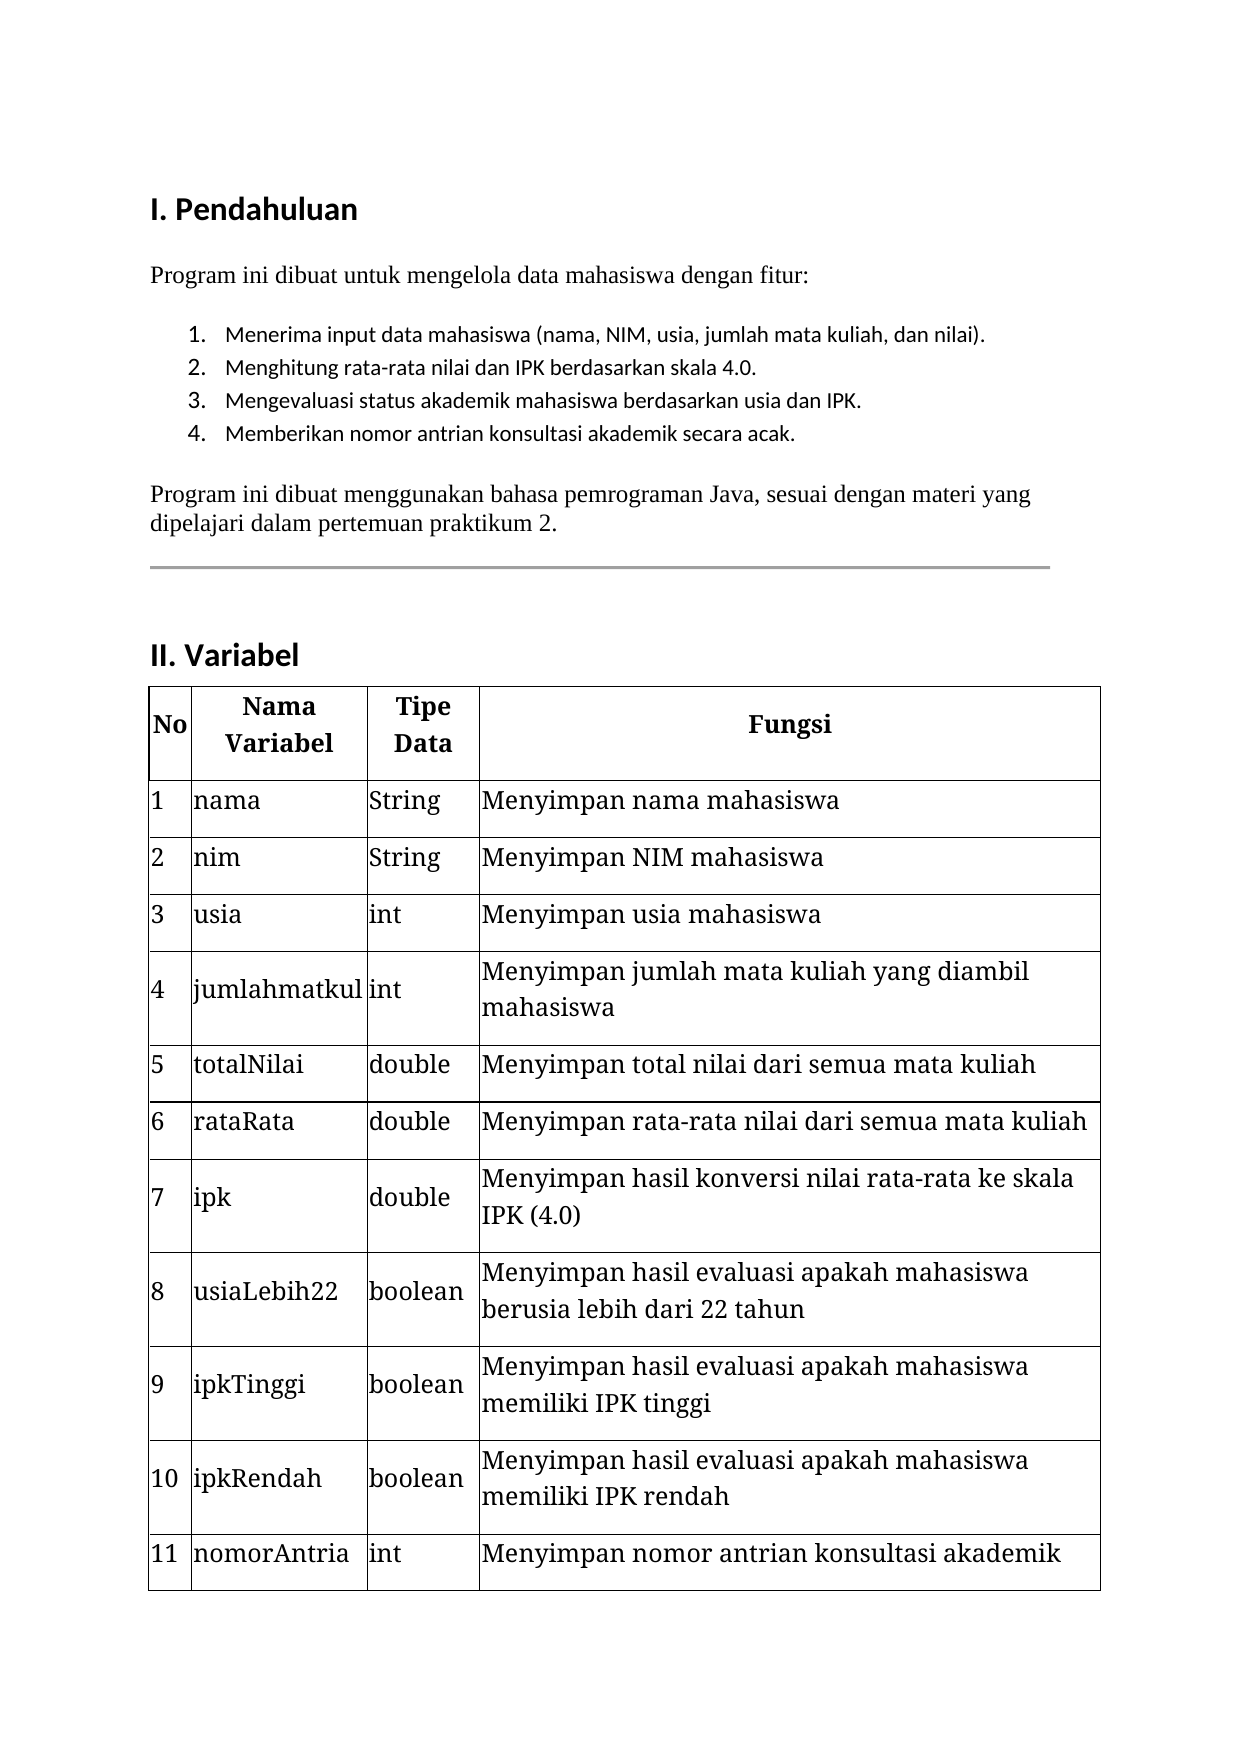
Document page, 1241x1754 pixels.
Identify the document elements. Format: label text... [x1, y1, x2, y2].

table_cell 4 [149, 952, 191, 1044]
table_cell jumlahmatkul [192, 952, 367, 1044]
table_header Fungsi [480, 687, 1100, 780]
table_cell int [368, 1535, 479, 1590]
table_cell Menyimpan nama mahasiswa [480, 781, 1100, 837]
table_cell rataRata [192, 1103, 367, 1158]
table_cell boolean [368, 1441, 479, 1533]
table_cell 10 [149, 1441, 191, 1533]
subtitle II. Variabel [150, 634, 1090, 674]
table_cell ipkTinggi [192, 1347, 367, 1440]
table_cell String [368, 838, 479, 894]
table_cell Menyimpan hasil evaluasi apakah mahasiswa memiliki IPK tinggi [480, 1347, 1100, 1440]
table_cell Menyimpan hasil evaluasi apakah mahasiswa berusia lebih dari 22 tahun [480, 1253, 1100, 1346]
table_cell Menyimpan total nilai dari semua mata kuliah [480, 1046, 1100, 1101]
table_cell 11 [149, 1535, 191, 1590]
table_cell double [368, 1103, 479, 1158]
table_cell 1 [149, 781, 191, 837]
table_cell Menyimpan hasil konversi nilai rata-rata ke skala IPK (4.0) [480, 1160, 1100, 1252]
table_cell double [368, 1160, 479, 1252]
table_cell ipk [192, 1160, 367, 1252]
table_cell 3 [149, 895, 191, 951]
table_cell boolean [368, 1253, 479, 1346]
table_cell String [368, 781, 479, 837]
subtitle I. Pendahuluan [150, 187, 1090, 228]
table_header Tipe Data [368, 687, 479, 780]
list Memberikan nomor antrian konsultasi akademik secara acak. [187, 417, 1090, 448]
text Program ini dibuat untuk mengelola data mahasiswa dengan fitur: [150, 261, 1090, 289]
table_cell 9 [149, 1347, 191, 1440]
table_cell ipkRendah [192, 1441, 367, 1533]
list Menghitung rata-rata nilai dan IPK berdasarkan skala 4.0. [187, 351, 1090, 382]
table_cell nim [192, 838, 367, 894]
table_cell totalNilai [192, 1046, 367, 1101]
table_cell 5 [149, 1046, 191, 1101]
table_cell 6 [149, 1102, 191, 1158]
list Mengevaluasi status akademik mahasiswa berdasarkan usia dan IPK. [187, 384, 1090, 415]
table_header No [150, 687, 191, 780]
list Menerima input data mahasiswa (nama, NIM, usia, jumlah mata kuliah, dan nilai). [187, 318, 1090, 349]
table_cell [480, 1535, 1100, 1590]
table_cell Menyimpan usia mahasiswa [480, 895, 1100, 951]
table_cell int [368, 895, 479, 951]
table_cell nomorAntrian [192, 1535, 367, 1590]
table_cell 8 [149, 1253, 191, 1346]
table_cell nama [192, 781, 367, 837]
table_cell Menyimpan NIM mahasiswa [480, 838, 1100, 894]
table_cell Menyimpan rata-rata nilai dari semua mata kuliah [480, 1103, 1100, 1158]
table_cell usiaLebih22 [192, 1253, 367, 1346]
table_cell Menyimpan hasil evaluasi apakah mahasiswa memiliki IPK rendah [480, 1441, 1100, 1533]
table_cell Menyimpan jumlah mata kuliah yang diambil mahasiswa [480, 952, 1100, 1044]
text Program ini dibuat menggunakan bahasa pemrograman Java, sesuai dengan materi yang dipelajari dalam pertemuan praktikum 2. [150, 479, 1090, 537]
table_header Nama Variabel [192, 687, 367, 780]
table_cell double [368, 1046, 479, 1101]
table_cell usia [192, 895, 367, 951]
table_cell 2 [149, 838, 191, 894]
table_cell int [368, 952, 479, 1044]
table_cell 7 [149, 1160, 191, 1252]
table_cell boolean [368, 1347, 479, 1440]
